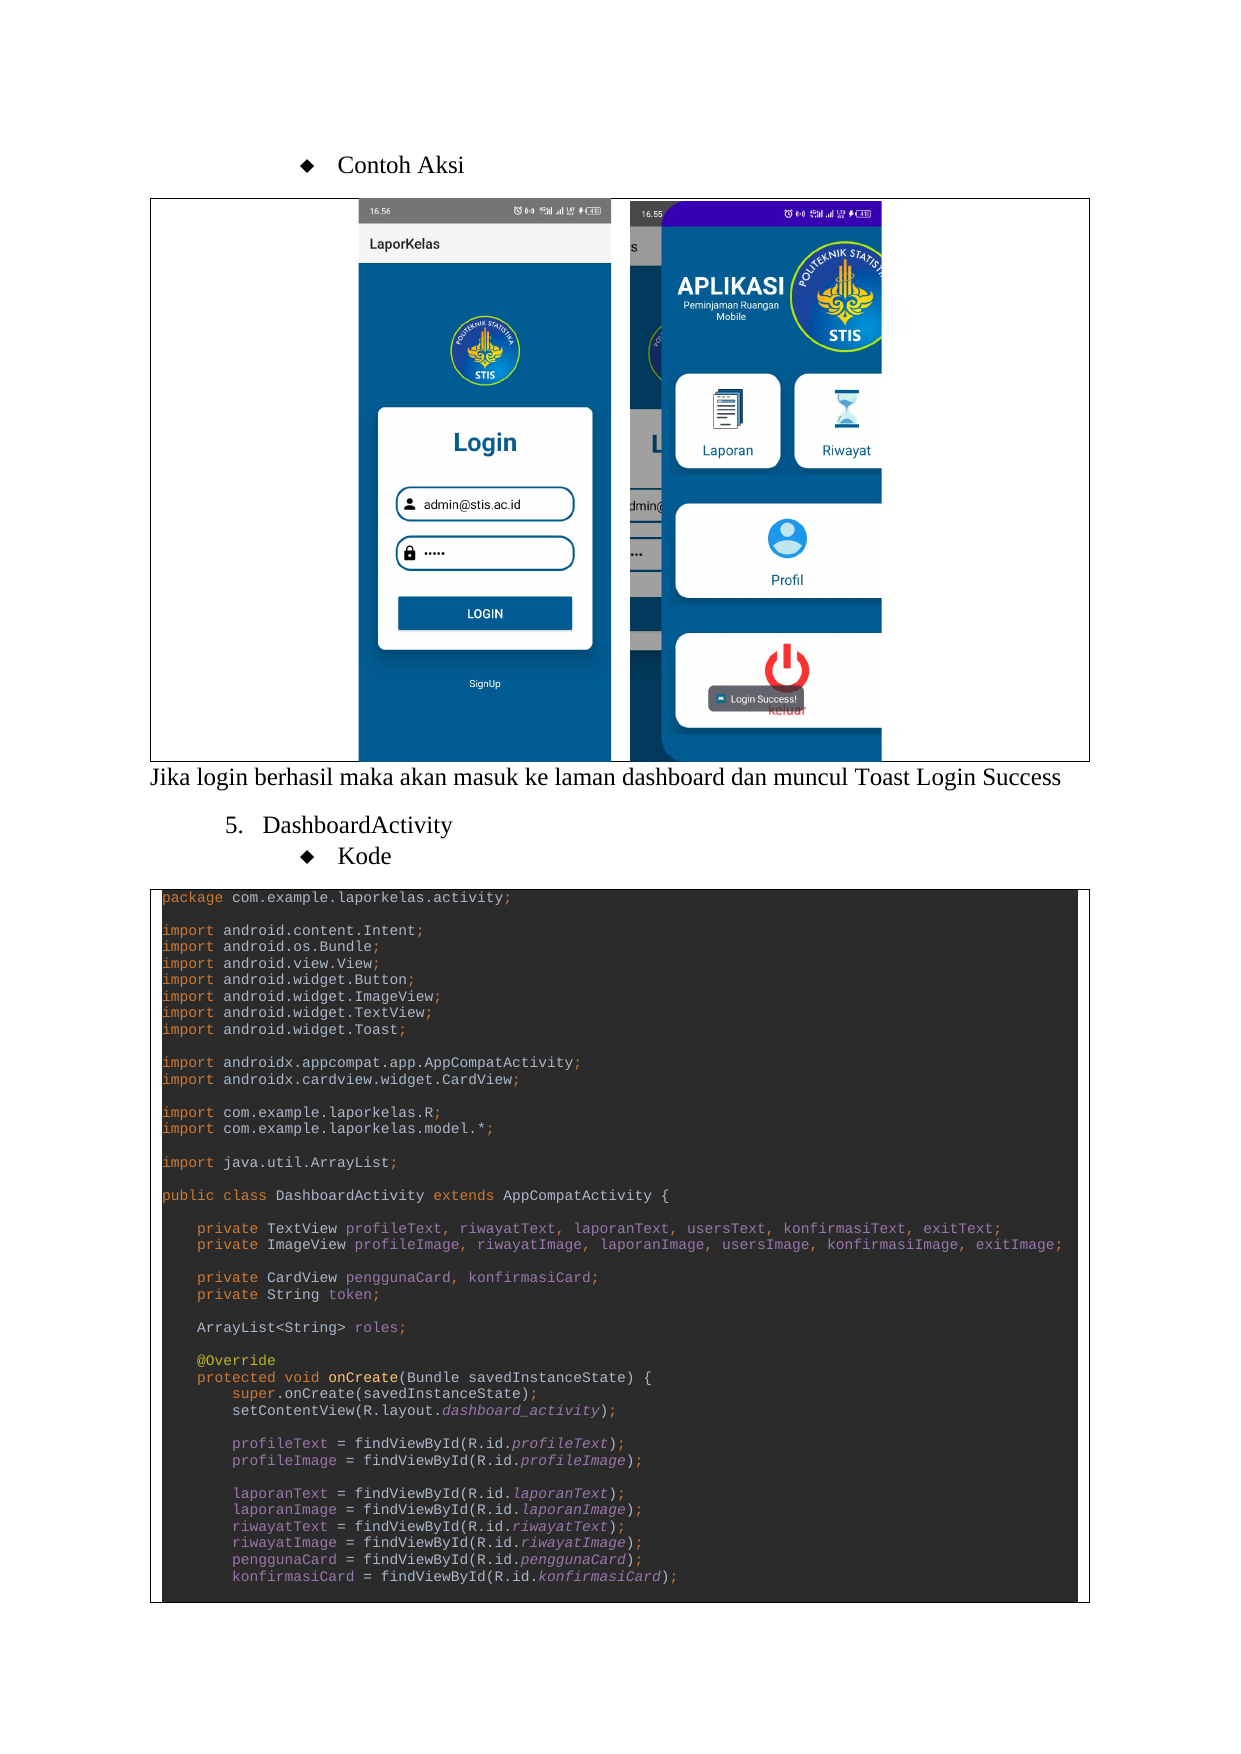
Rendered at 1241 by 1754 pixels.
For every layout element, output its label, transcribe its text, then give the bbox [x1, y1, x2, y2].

list DashboardActivity [225, 810, 1090, 839]
list Contoh Aksi [300, 150, 1090, 179]
picture [358, 265, 612, 762]
picture [630, 201, 882, 762]
picture [358, 198, 612, 262]
text Jika login berhasil maka akan masuk ke laman dashboard dan muncul Toast Login Success [150, 762, 1090, 791]
table_header [612, 199, 1089, 761]
table_header [151, 199, 358, 761]
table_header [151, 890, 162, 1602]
picture [872, 337, 882, 346]
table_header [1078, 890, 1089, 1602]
list Kode [300, 841, 1090, 870]
